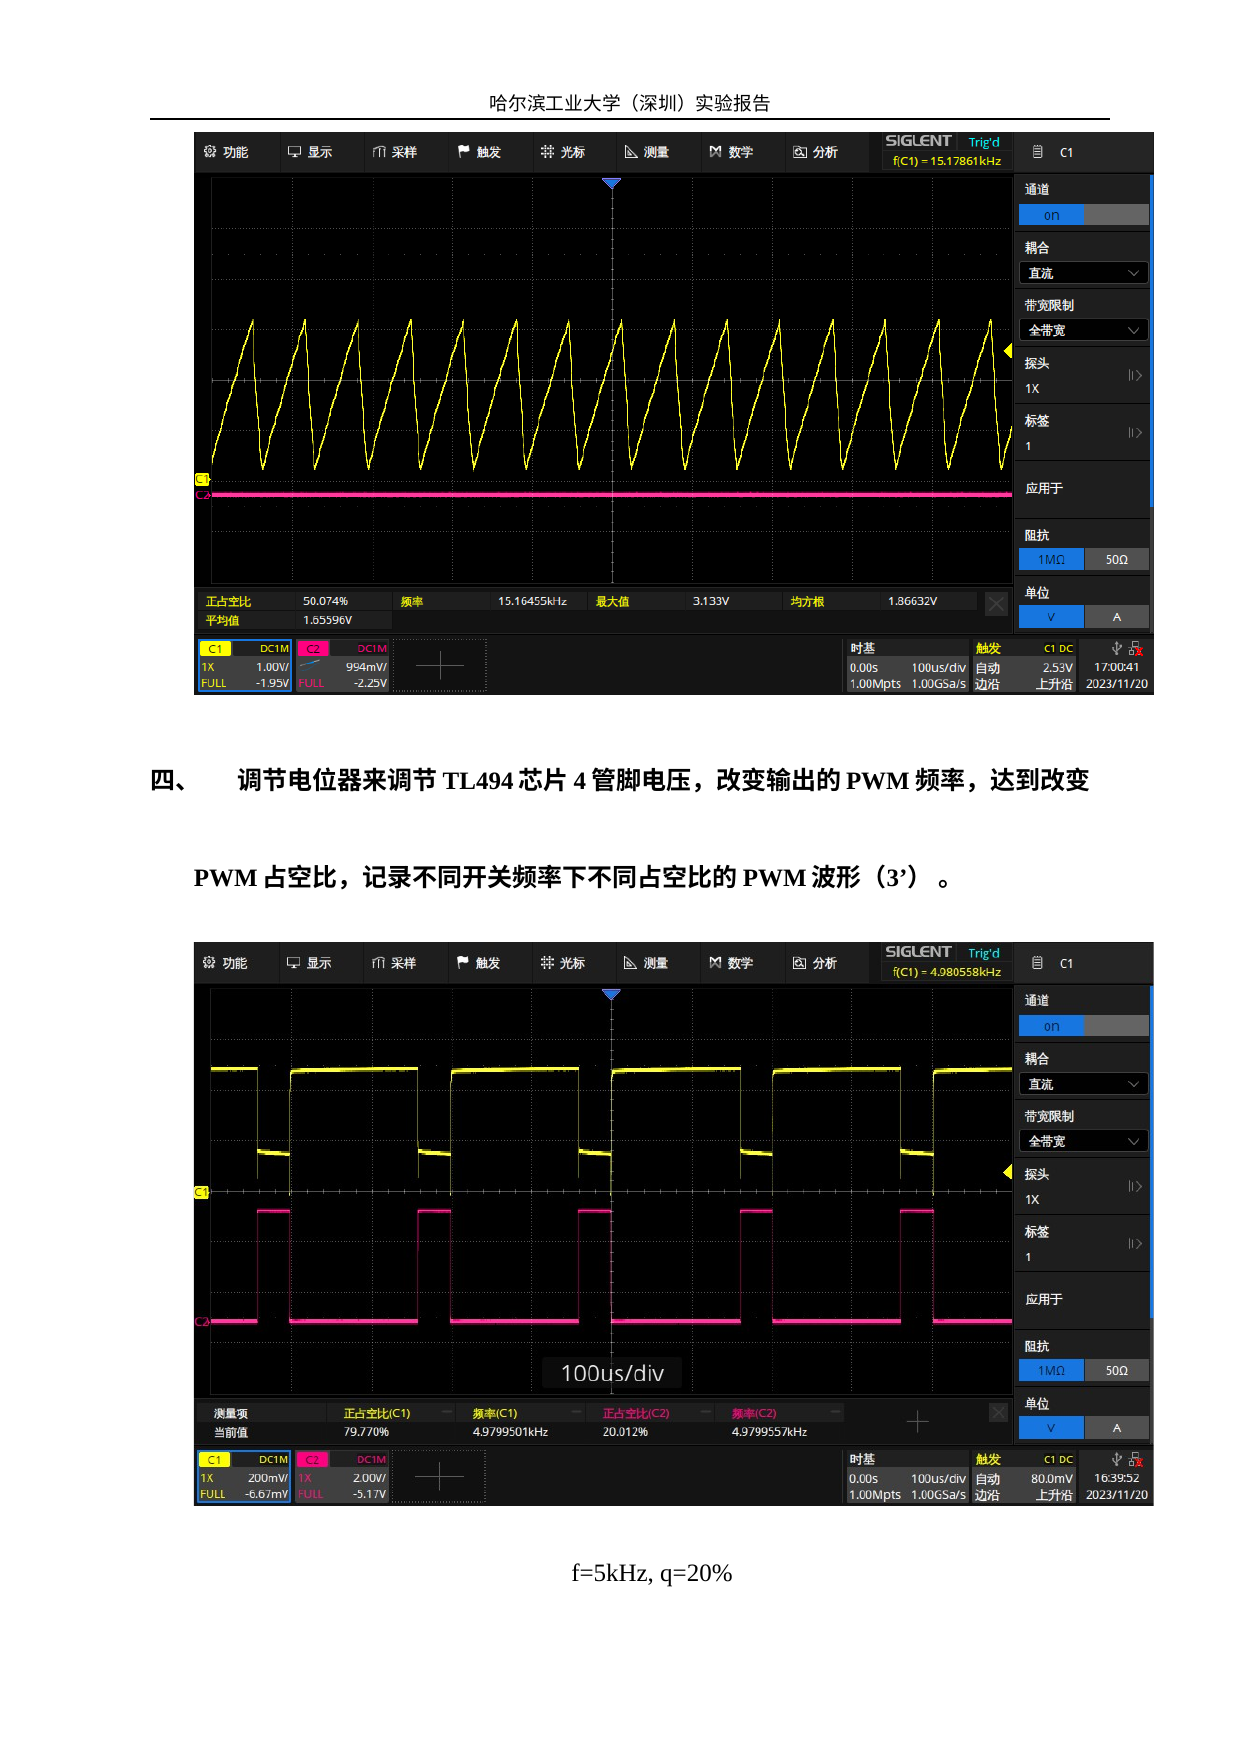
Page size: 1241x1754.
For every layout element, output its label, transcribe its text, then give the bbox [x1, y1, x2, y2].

picture [194, 132, 1154, 695]
picture [193, 942, 1154, 1506]
text f=5kHz, q=20% [194, 1557, 1110, 1589]
list 调节电位器来调节TL494芯片4管脚电压，改变输出的PWM频率，达到改变PWM占空比，记录不同开关频率下不同占空比的PWM波形（3’） 。 [150, 746, 1110, 908]
